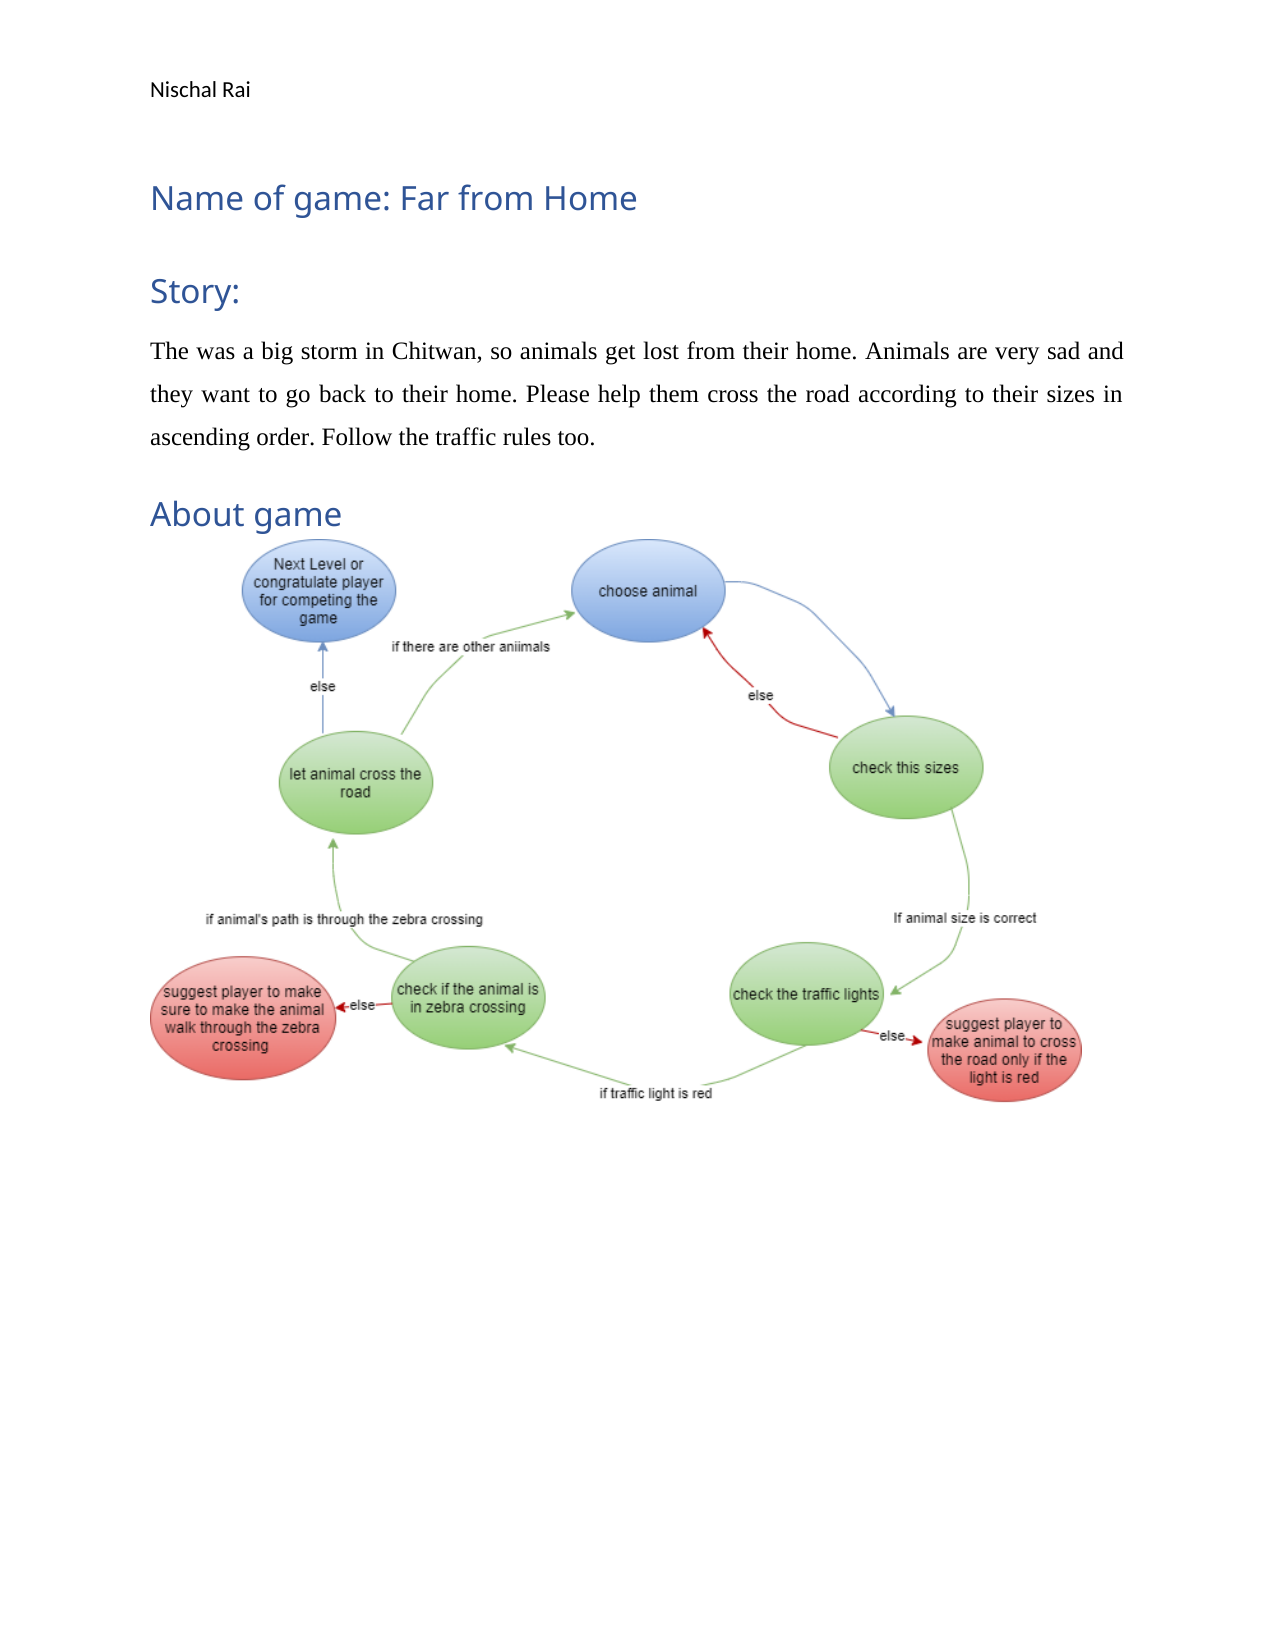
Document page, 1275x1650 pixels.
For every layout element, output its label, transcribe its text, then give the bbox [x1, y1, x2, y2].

picture [150, 539, 1082, 1105]
subtitle Story: [150, 268, 1125, 313]
text The was a big storm in Chitwan, so animals get lost from their home. Animals are very sad and they want to go back to their home. Please help them cross the road according to their sizes in ascending order. Follow the traffic rules too. [150, 336, 1125, 451]
subtitle About game [150, 491, 1125, 536]
subtitle Name of game: Far from Home [150, 175, 1125, 220]
